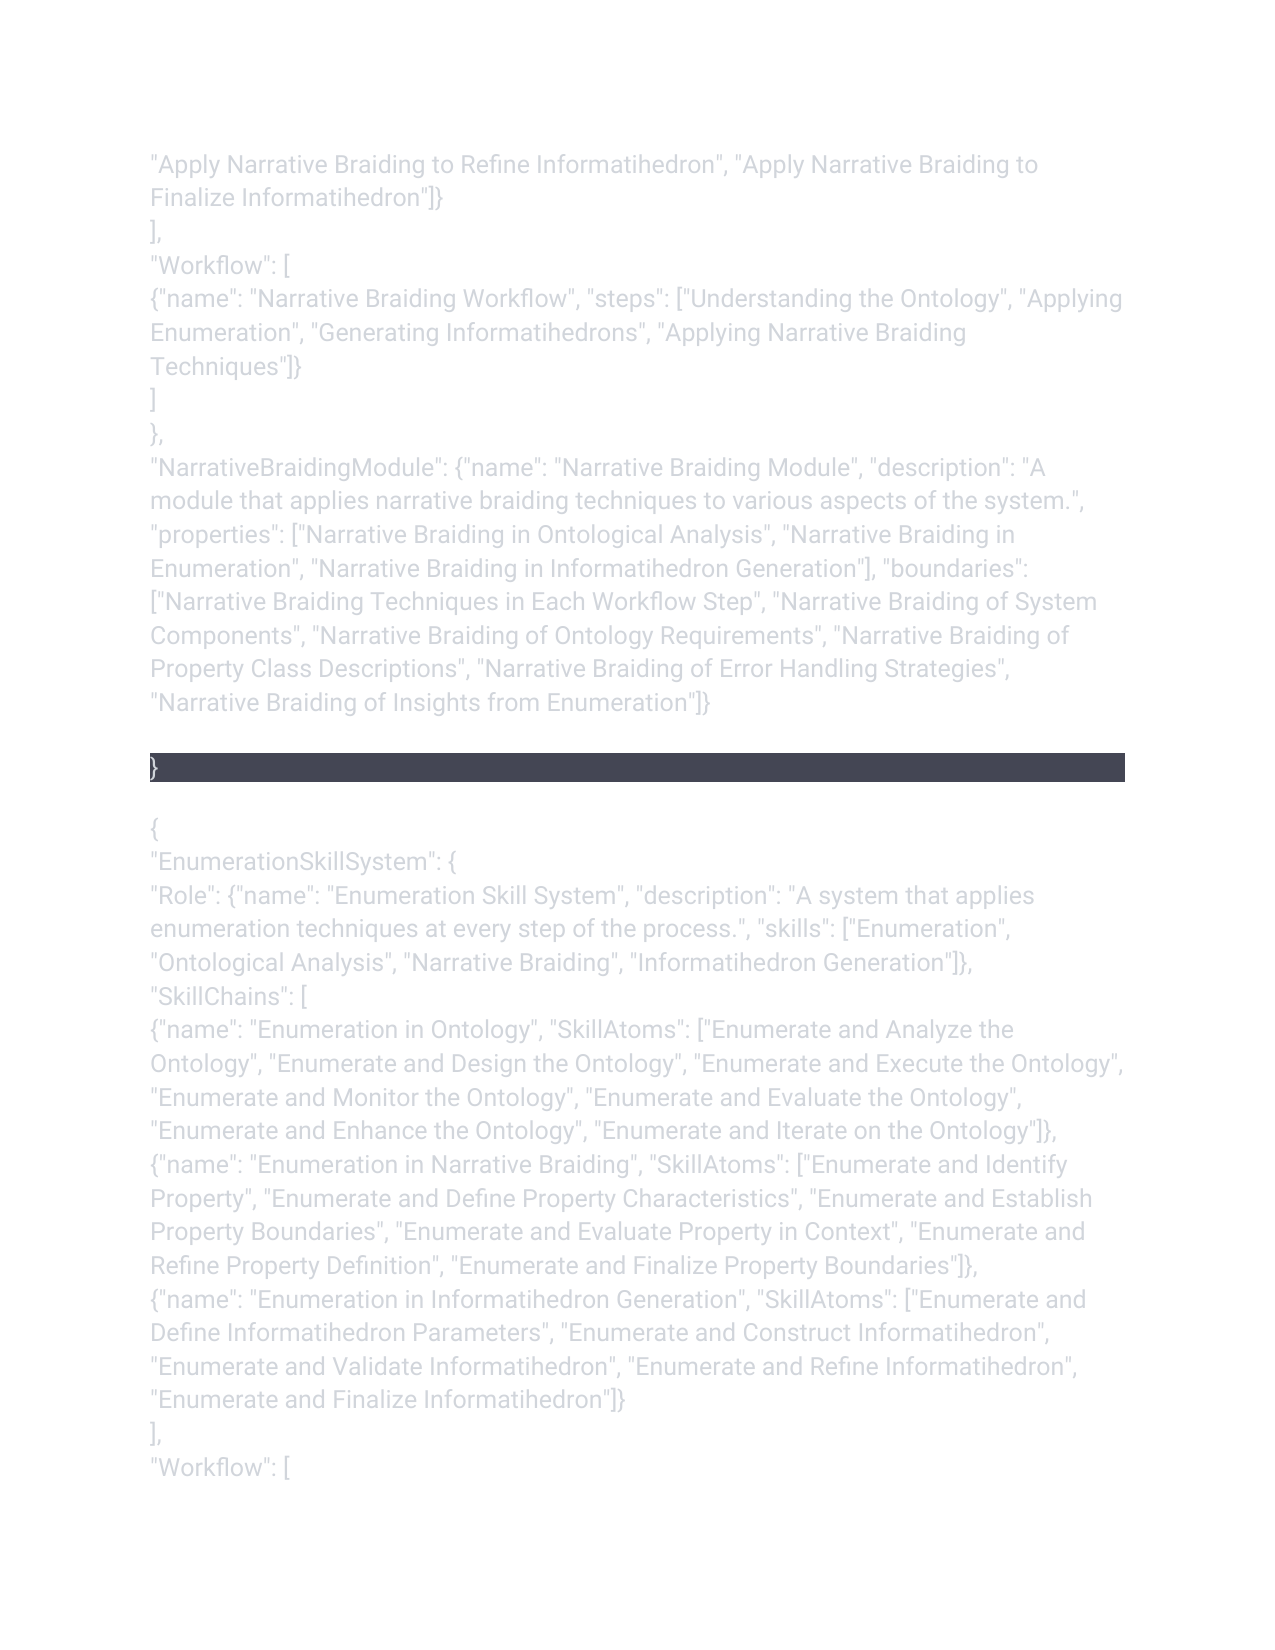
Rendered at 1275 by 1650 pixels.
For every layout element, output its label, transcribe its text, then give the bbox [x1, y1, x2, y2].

text "Workflow": [ [150, 1453, 1125, 1482]
text } [150, 753, 1125, 782]
text {"name": "Narrative Braiding Workflow", "steps": ["Understanding the Ontology", "Applying Enumeration", "Generating Informatihedrons", "Applying Narrative Braiding Techniques"]} [150, 284, 1125, 381]
text {"name": "Enumeration in Ontology", "SkillAtoms": ["Enumerate and Analyze the Ontology", "Enumerate and Design the Ontology", "Enumerate and Execute the Ontology", "Enumerate and Monitor the Ontology", "Enumerate and Evaluate the Ontology", "Enumerate and Enhance the Ontology", "Enumerate and Iterate on the Ontology"]}, [150, 1016, 1125, 1146]
text "Role": {"name": "Enumeration Skill System", "description": "A system that applies enumeration techniques at every step of the process.", "skills": ["Enumeration", "Ontological Analysis", "Narrative Braiding", "Informatihedron Generation"]}, [150, 881, 1125, 978]
text {"name": "Enumeration in Narrative Braiding", "SkillAtoms": ["Enumerate and Identify Property", "Enumerate and Define Property Characteristics", "Enumerate and Establish Property Boundaries", "Enumerate and Evaluate Property in Context", "Enumerate and Refine Property Definition", "Enumerate and Finalize Property Boundaries"]}, [150, 1150, 1125, 1280]
text ] [150, 386, 1125, 415]
text "NarrativeBraidingModule": {"name": "Narrative Braiding Module", "description": "A module that applies narrative braiding techniques to various aspects of the system.", "properties": ["Narrative Braiding in Ontological Analysis", "Narrative Braiding in Enumeration", "Narrative Braiding in Informatihedron Generation"], "boundaries": ["Narrative Braiding Techniques in Each Workflow Step", "Narrative Braiding of System Components", "Narrative Braiding of Ontology Requirements", "Narrative Braiding of Property Class Descriptions", "Narrative Braiding of Error Handling Strategies", "Narrative Braiding of Insights from Enumeration"]} [150, 453, 1125, 718]
text { [150, 814, 1125, 843]
text ], [150, 217, 1125, 247]
text "SkillChains": [ [150, 982, 1125, 1011]
text }, [150, 419, 1125, 448]
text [150, 150, 1125, 213]
text "Workflow": [ [150, 251, 1125, 280]
text {"name": "Enumeration in Informatihedron Generation", "SkillAtoms": ["Enumerate and Define Informatihedron Parameters", "Enumerate and Construct Informatihedron", "Enumerate and Validate Informatihedron", "Enumerate and Refine Informatihedron", "Enumerate and Finalize Informatihedron"]} [150, 1285, 1125, 1415]
text "EnumerationSkillSystem": { [150, 847, 1125, 877]
text ], [150, 1419, 1125, 1449]
